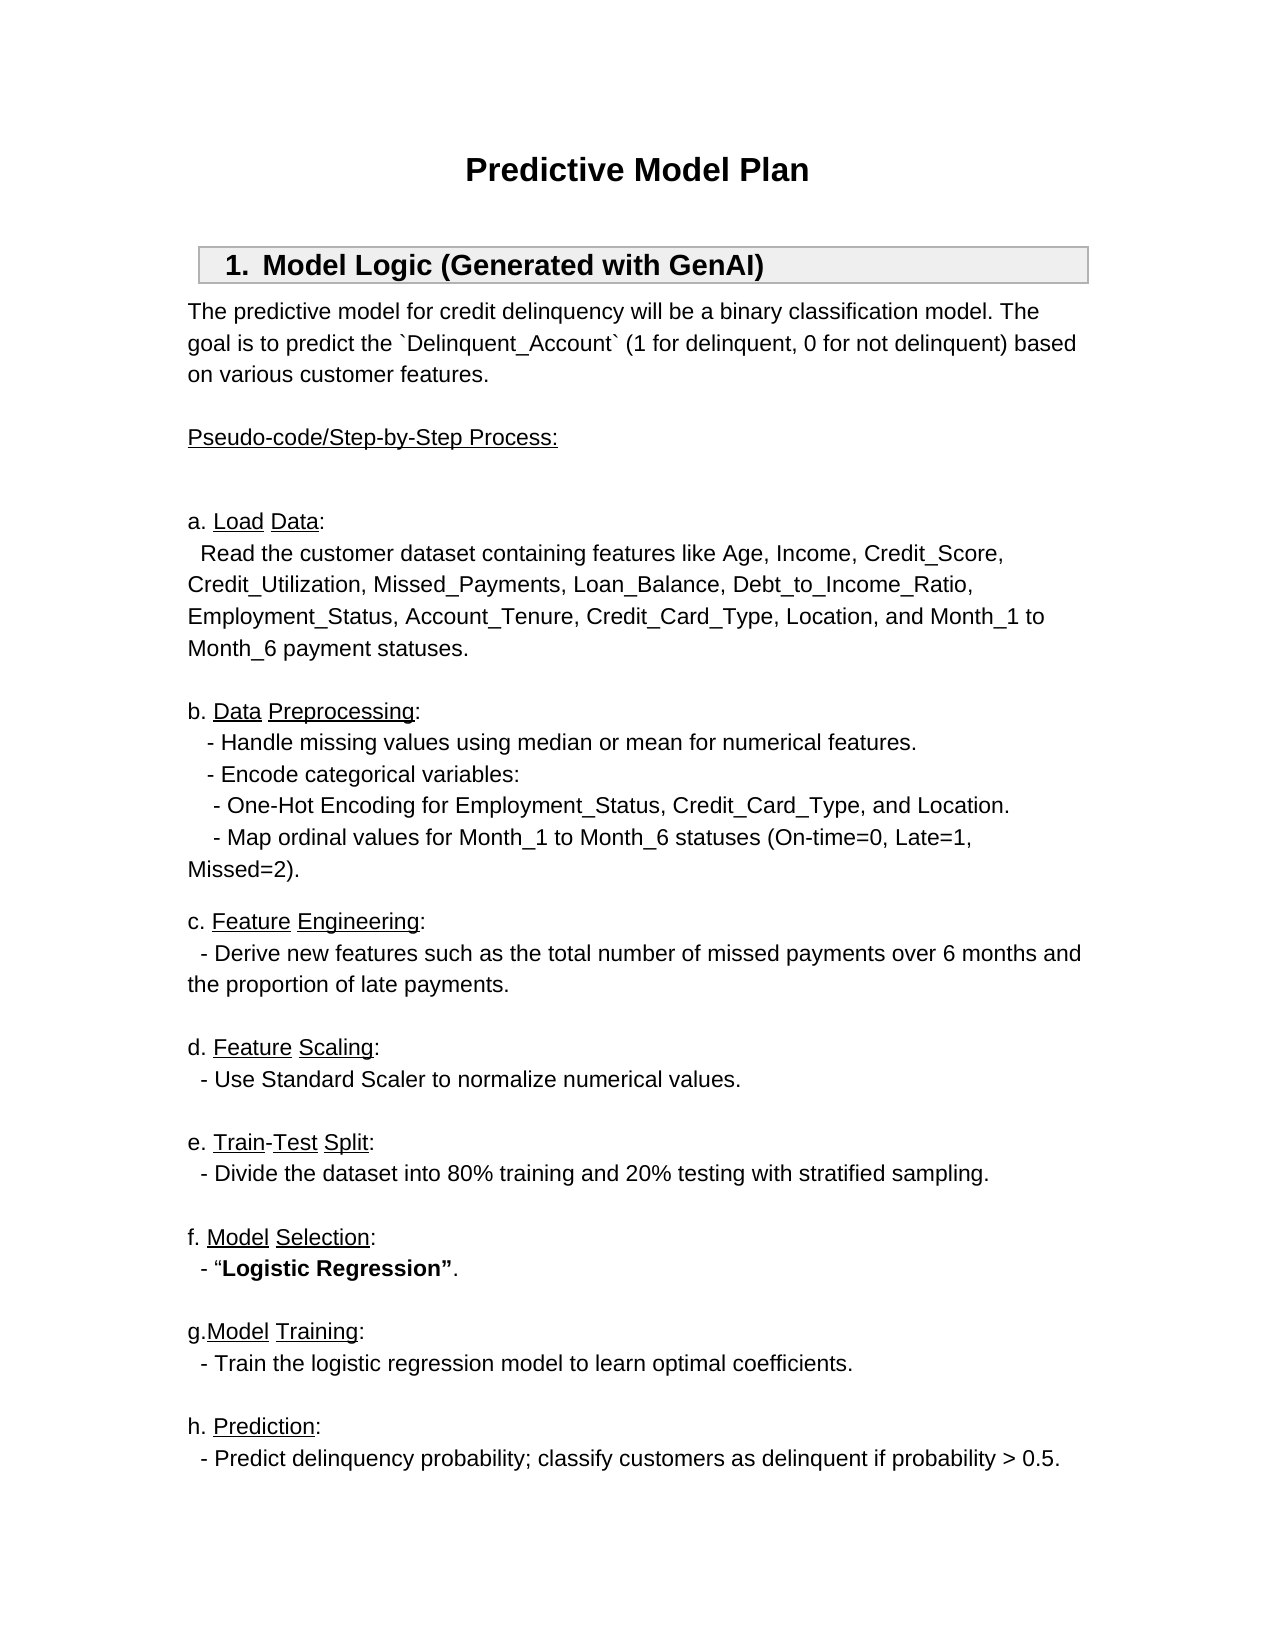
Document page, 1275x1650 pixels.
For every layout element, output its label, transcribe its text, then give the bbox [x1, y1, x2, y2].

text a. Load Data: Read the customer dataset containing features like Age, Income, Credit_Score, Credit_Utilization, Missed_Payments, Loan_Balance, Debt_to_Income_Ratio, Employment_Status, Account_Tenure, Credit_Card_Type, Location, and Month_1 to Month_6 payment statuses. b. Data Preprocessing: - Handle missing values using median or mean for numerical features. - Encode categorical variables: - One-Hot Encoding for Employment_Status, Credit_Card_Type, and Location. - Map ordinal values for Month_1 to Month_6 statuses (On-time=0, Late=1, Missed=2). [187, 477, 1087, 882]
subtitle Model Logic (Generated with GenAI) [200, 248, 1087, 282]
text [187, 908, 1087, 1471]
text The predictive model for credit delinquency will be a binary classification model. The goal is to predict the `Delinquent_Account` (1 for delinquent, 0 for not delinquent) based on various customer features. Pseudo-code/Step-by-Step Process: [187, 298, 1087, 451]
text Predictive Model Plan [187, 150, 1087, 188]
